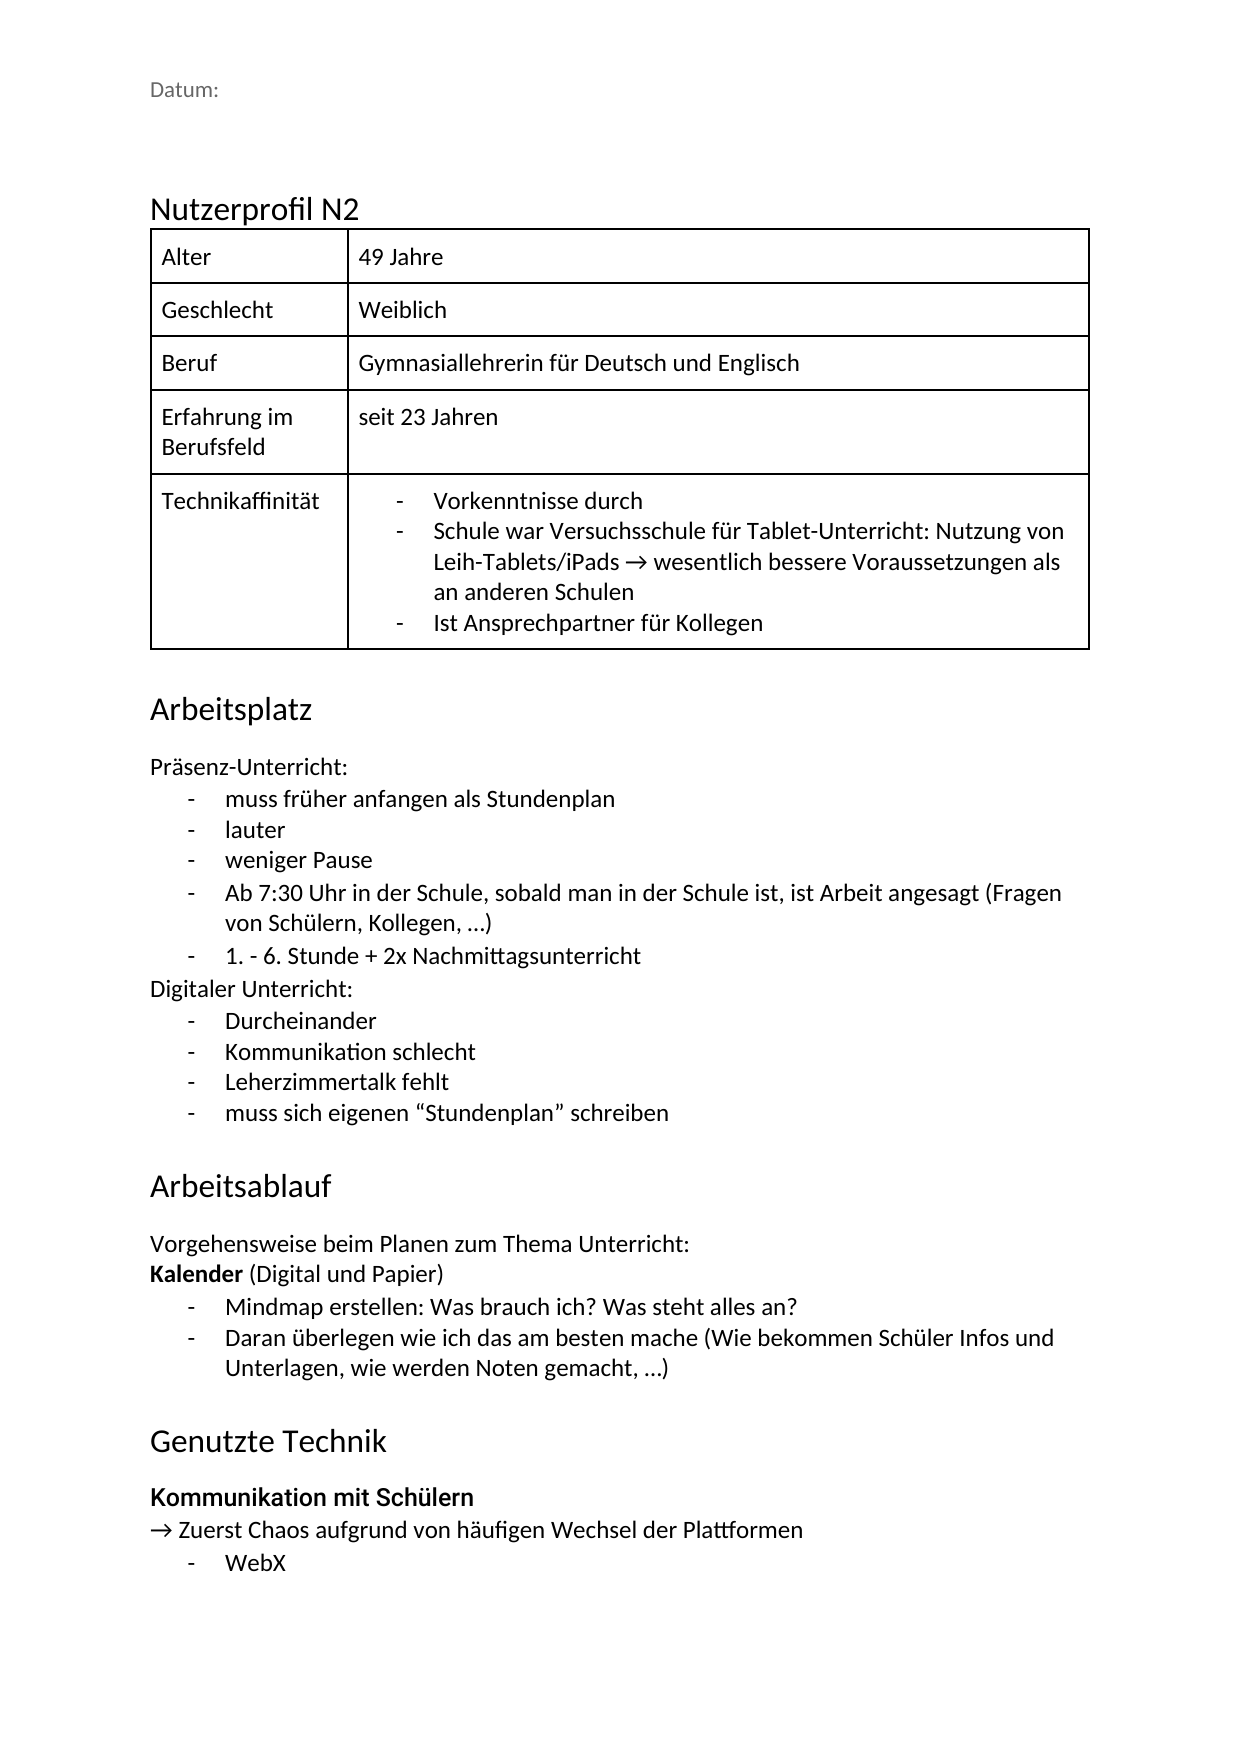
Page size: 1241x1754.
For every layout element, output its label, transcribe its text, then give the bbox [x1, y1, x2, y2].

list Ab 7:30 Uhr in der Schule, sobald man in der Schule ist, ist Arbeit angesagt (Fragen von Schülern, Kollegen, …) [187, 877, 1090, 938]
list weniger Pause [187, 844, 1090, 875]
text Vorgehensweise beim Planen zum Thema Unterricht: Kalender (Digital und Papier) [150, 1228, 1090, 1289]
text Präsenz-Unterricht: [150, 751, 1090, 781]
text Digitaler Unterricht: [150, 973, 1090, 1003]
list WebX [187, 1547, 1090, 1578]
table_cell Vorkenntnisse durch Schule war Versuchsschule für Tablet-Unterricht: Nutzung von Leih-Tablets/iPads → wesentlich bessere Voraussetzungen als an anderen Schulen Ist Ansprechpartner für Kollegen [349, 475, 1088, 648]
list Mindmap erstellen: Was brauch ich? Was steht alles an? [187, 1291, 1090, 1322]
list Daran überlegen wie ich das am besten mache (Wie bekommen Schüler Infos und Unterlagen, wie werden Noten gemacht, …) [187, 1322, 1090, 1383]
subtitle Genutzte Technik [150, 1420, 1090, 1461]
table_cell Gymnasiallehrerin für Deutsch und Englisch [349, 337, 1088, 388]
text → Zuerst Chaos aufgrund von häufigen Wechsel der Plattformen [150, 1515, 1090, 1545]
list muss früher anfangen als Stundenplan [187, 783, 1090, 814]
table_cell Weiblich [349, 284, 1088, 335]
list lauter [187, 814, 1090, 844]
table_cell Technikaffinität [152, 475, 347, 648]
table_cell Beruf [152, 337, 347, 388]
table_cell seit 23 Jahren [349, 391, 1088, 472]
subtitle Kommunikation mit Schülern [150, 1483, 1090, 1513]
list Leherzimmertalk fehlt [187, 1066, 1090, 1097]
table_cell Erfahrung im Berufsfeld [152, 391, 347, 472]
subtitle Arbeitsplatz [150, 688, 1090, 728]
list 1. - 6. Stunde + 2x Nachmittagsunterricht [187, 940, 1090, 971]
subtitle Arbeitsablauf [150, 1165, 1090, 1206]
table_header Alter [152, 230, 347, 282]
list muss sich eigenen “Stundenplan” schreiben [187, 1097, 1090, 1127]
list Durcheinander [187, 1005, 1090, 1036]
table_header 49 Jahre [349, 230, 1088, 282]
subtitle Nutzerprofil N2 [150, 187, 1090, 228]
table_cell Geschlecht [152, 284, 347, 335]
list Kommunikation schlecht [187, 1036, 1090, 1066]
